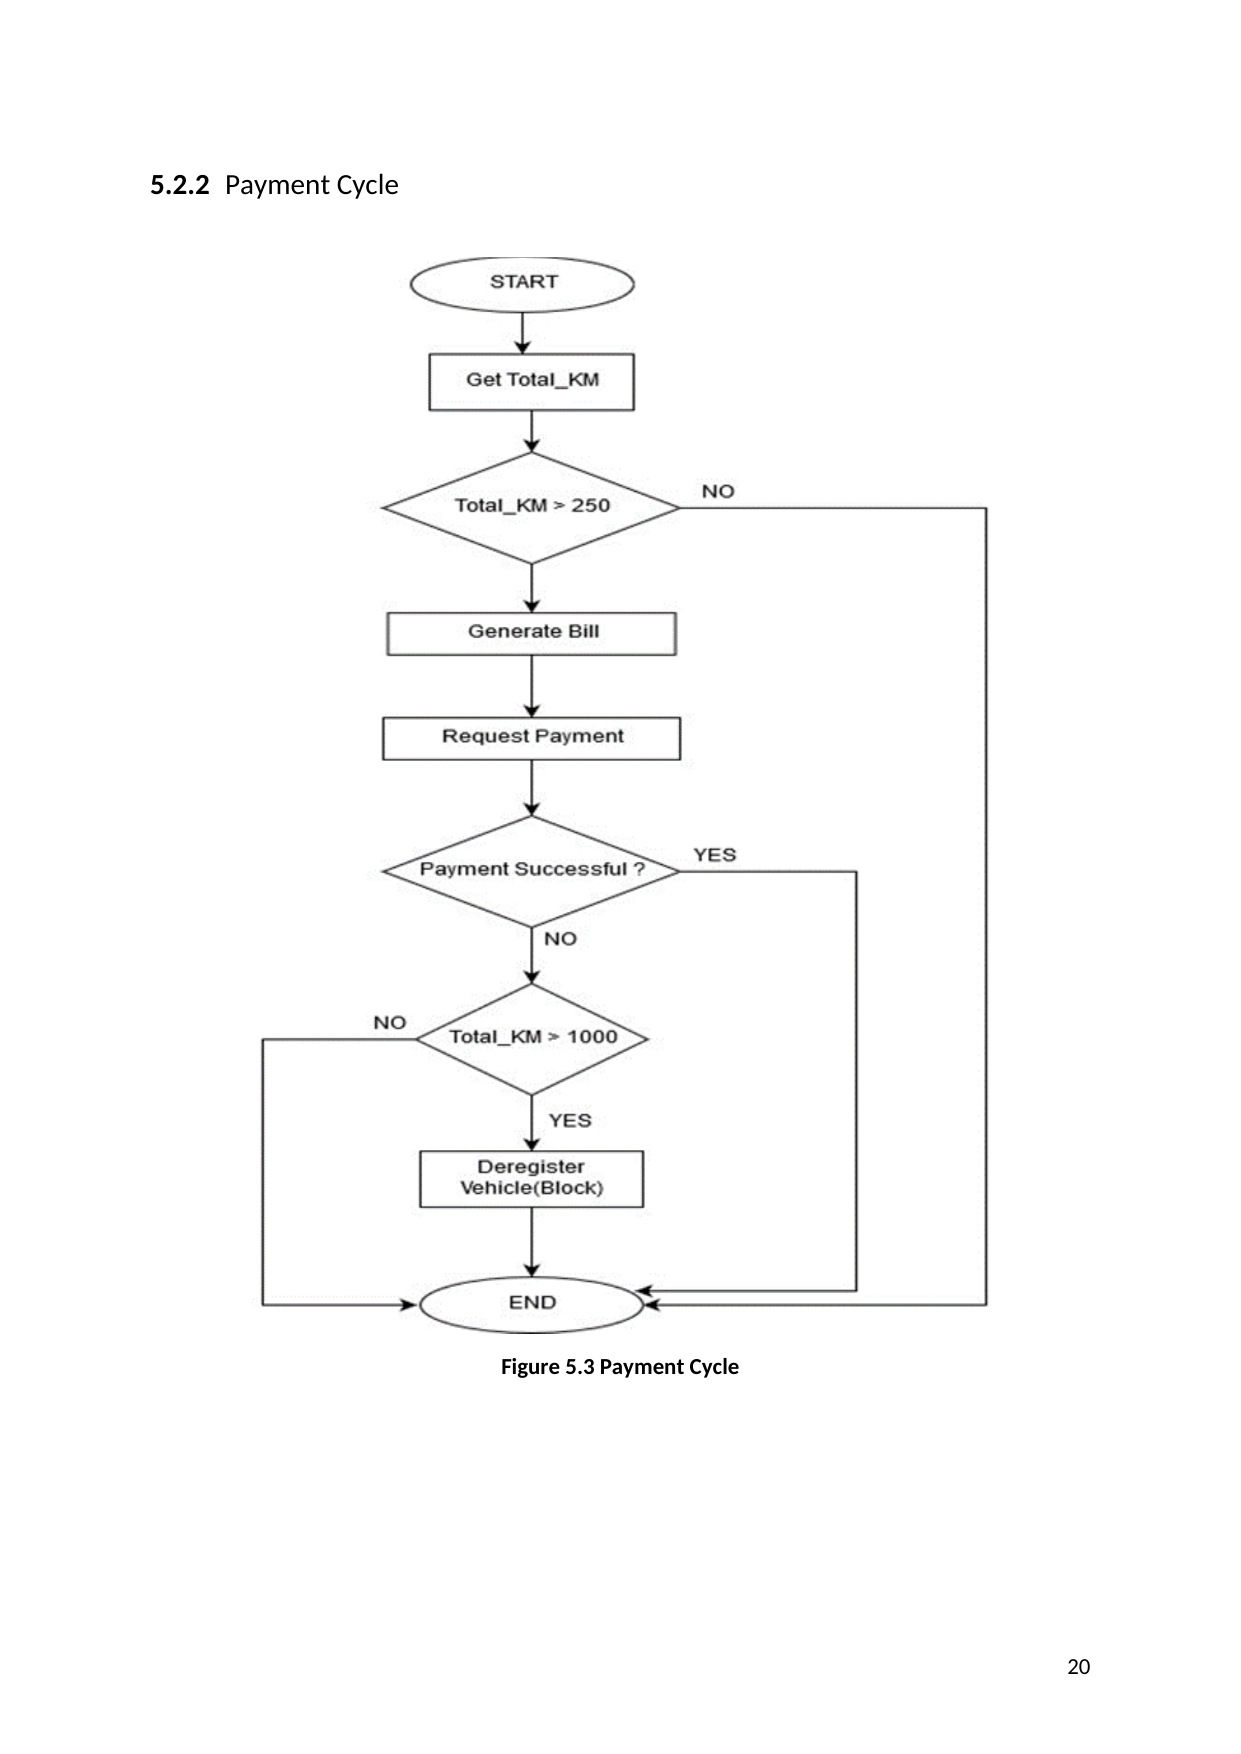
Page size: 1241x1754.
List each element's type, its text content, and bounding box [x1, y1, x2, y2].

text Figure 5.3 Payment Cycle [150, 1352, 1090, 1381]
list Payment Cycle [150, 166, 1090, 202]
picture [249, 257, 991, 1334]
